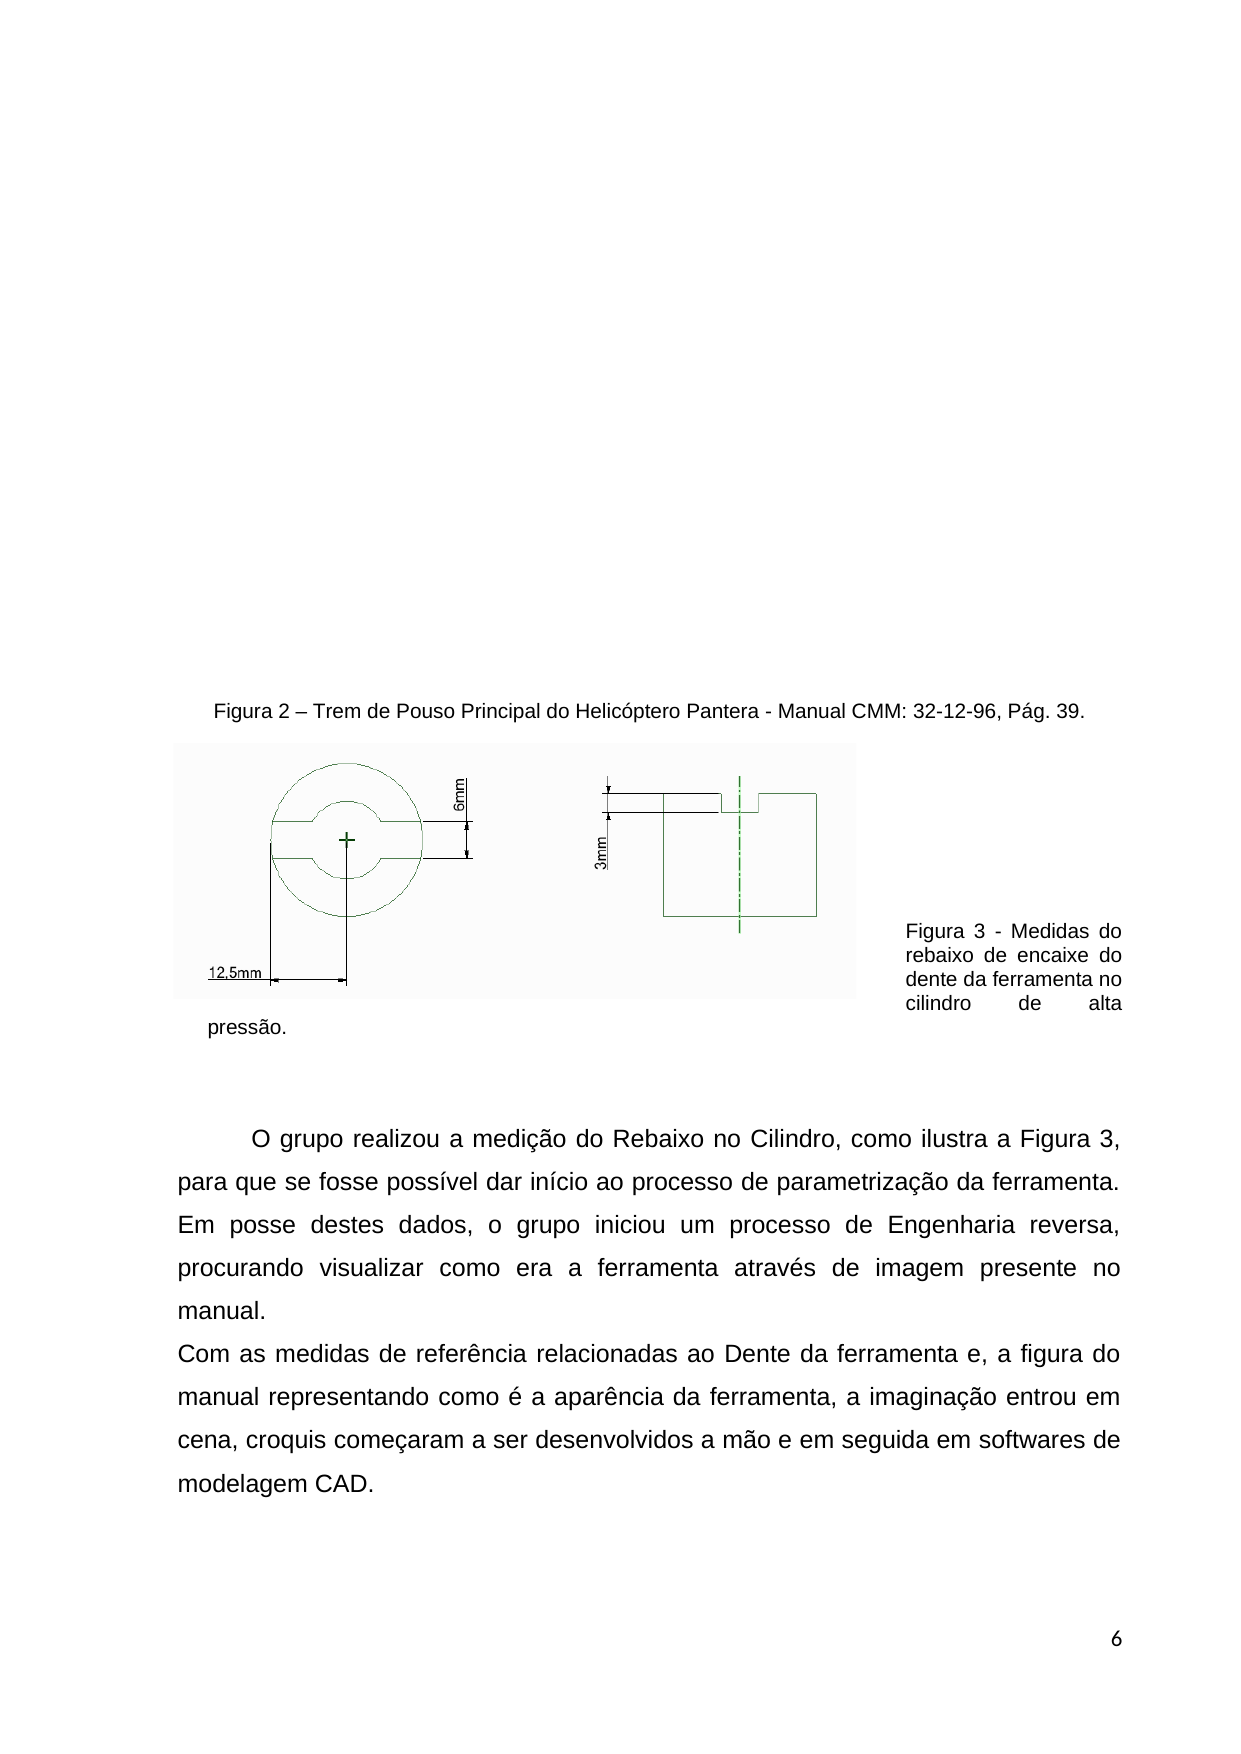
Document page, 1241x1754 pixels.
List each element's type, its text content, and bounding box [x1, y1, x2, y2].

text Figura 2 – Trem de Pouso Principal do Helicóptero Pantera - Manual CMM: 32-12-96, Pág. 39. [177, 699, 1122, 723]
text Figura 3 - Medidas do rebaixo de encaixe do dente da ferramenta no cilindro de alta pressão. [207, 919, 1122, 1039]
picture [173, 743, 857, 999]
text O grupo realizou a medição do Rebaixo no Cilindro, como ilustra a Figura 3, para que se fosse possível dar início ao processo de parametrização da ferramenta. Em posse destes dados, o grupo iniciou um processo de Engenharia reversa, procurando visualizar como era a ferramenta através de imagem presente no manual. [177, 1124, 1122, 1325]
text Com as medidas de referência relacionadas ao Dente da ferramenta e, a figura do manual representando como é a aparência da ferramenta, a imaginação entrou em cena, croquis começaram a ser desenvolvidos a mão e em seguida em softwares de modelagem CAD. [177, 1339, 1122, 1497]
